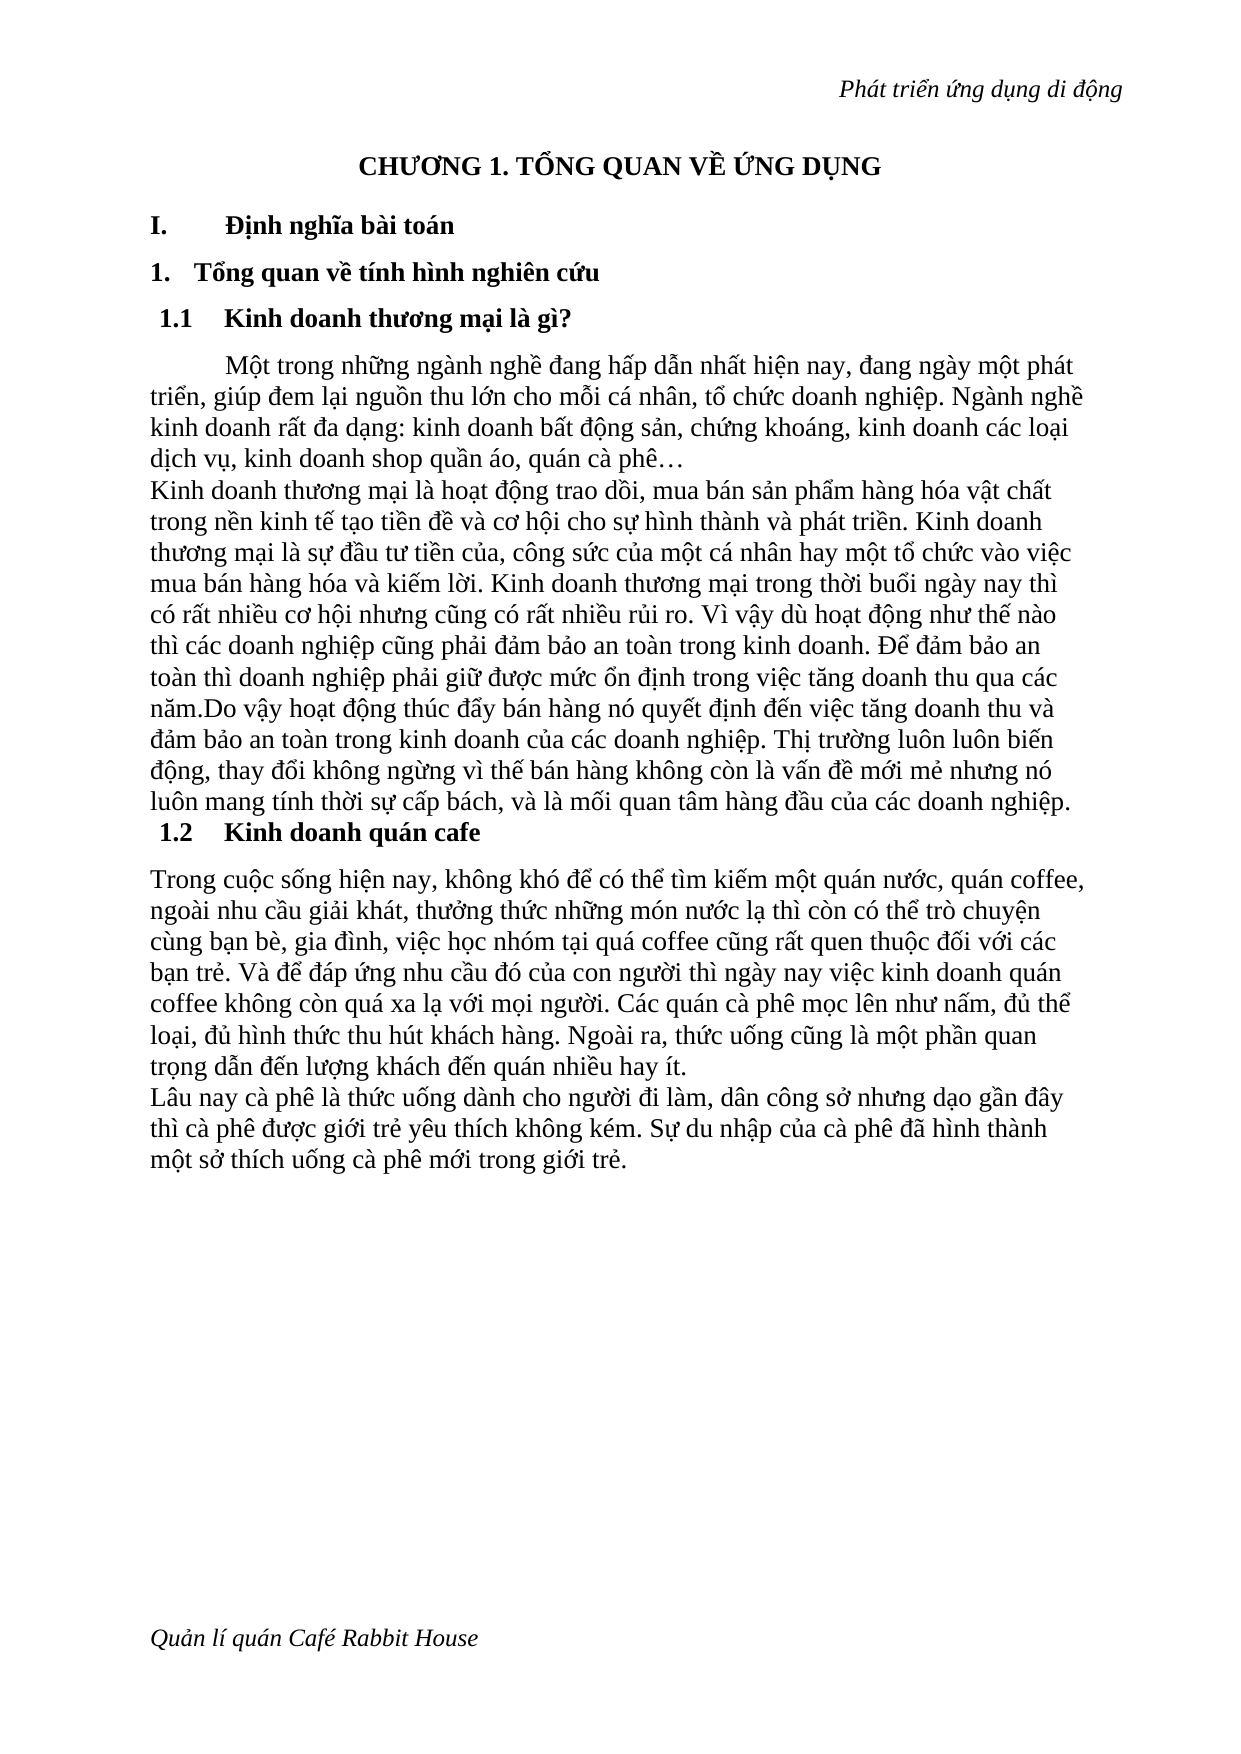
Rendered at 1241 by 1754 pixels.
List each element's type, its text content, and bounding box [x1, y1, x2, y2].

text Kinh doanh thương mại là hoạt động trao dồi, mua bán sản phẩm hàng hóa vật chất trong nền kinh tế tạo tiền đề và cơ hội cho sự hình thành và phát triền. Kinh doanh thương mại là sự đầu tư tiền của, công sức của một cá nhân hay một tổ chức vào việc mua bán hàng hóa và kiếm lời. Kinh doanh thương mại trong thời buổi ngày nay thì có rất nhiều cơ hội nhưng cũng có rất nhiều rủi ro. Vì vậy dù hoạt động như thế nào thì các doanh nghiệp cũng phải đảm bảo an toàn trong kinh doanh. Để đảm bảo an toàn thì doanh nghiệp phải giữ được mức ổn định trong việc tăng doanh thu qua các năm.Do vậy hoạt động thúc đẩy bán hàng nó quyết định đến việc tăng doanh thu và đảm bảo an toàn trong kinh doanh của các doanh nghiệp. Thị trường luôn luôn biến động, thay đổi không ngừng vì thế bán hàng không còn là vấn đề mới mẻ nhưng nó luôn mang tính thời sự cấp bách, và là mối quan tâm hàng đầu của các doanh nghiệp. [150, 474, 1090, 816]
list Tổng quan về tính hình nghiên cứu [150, 256, 1090, 287]
text Một trong những ngành nghề đang hấp dẫn nhất hiện nay, đang ngày một phát triển, giúp đem lại nguồn thu lớn cho mỗi cá nhân, tổ chức doanh nghiệp. Ngành nghề kinh doanh rất đa dạng: kinh doanh bất động sản, chứng khoáng, kinh doanh các loại dịch vụ, kinh doanh shop quần áo, quán cà phê… [150, 349, 1090, 474]
list Kinh doanh quán cafe [159, 816, 1090, 847]
text Trong cuộc sống hiện nay, không khó để có thể tìm kiếm một quán nước, quán coffee, ngoài nhu cầu giải khát, thưởng thức những món nước lạ thì còn có thể trò chuyện cùng bạn bè, gia đình, việc học nhóm tại quá coffee cũng rất quen thuộc đối với các bạn trẻ. Và để đáp ứng nhu cầu đó của con người thì ngày nay việc kinh doanh quán coffee không còn quá xa lạ với mọi người. Các quán cà phê mọc lên như nấm, đủ thể loại, đủ hình thức thu hút khách hàng. Ngoài ra, thức uống cũng là một phần quan trọng dẫn đến lượng khách đến quán nhiều hay ít. [150, 863, 1090, 1081]
text Lâu nay cà phê là thức uống dành cho người đi làm, dân công sở nhưng dạo gần đây thì cà phê được giới trẻ yêu thích không kém. Sự du nhập của cà phê đã hình thành một sở thích uống cà phê mới trong giới trẻ. [150, 1081, 1090, 1174]
list Kinh doanh thương mại là gì? [159, 302, 1090, 334]
subtitle CHƯƠNG 1. TỔNG QUAN VỀ ỨNG DỤNG [150, 150, 1090, 181]
list Định nghĩa bài toán [150, 209, 1090, 240]
